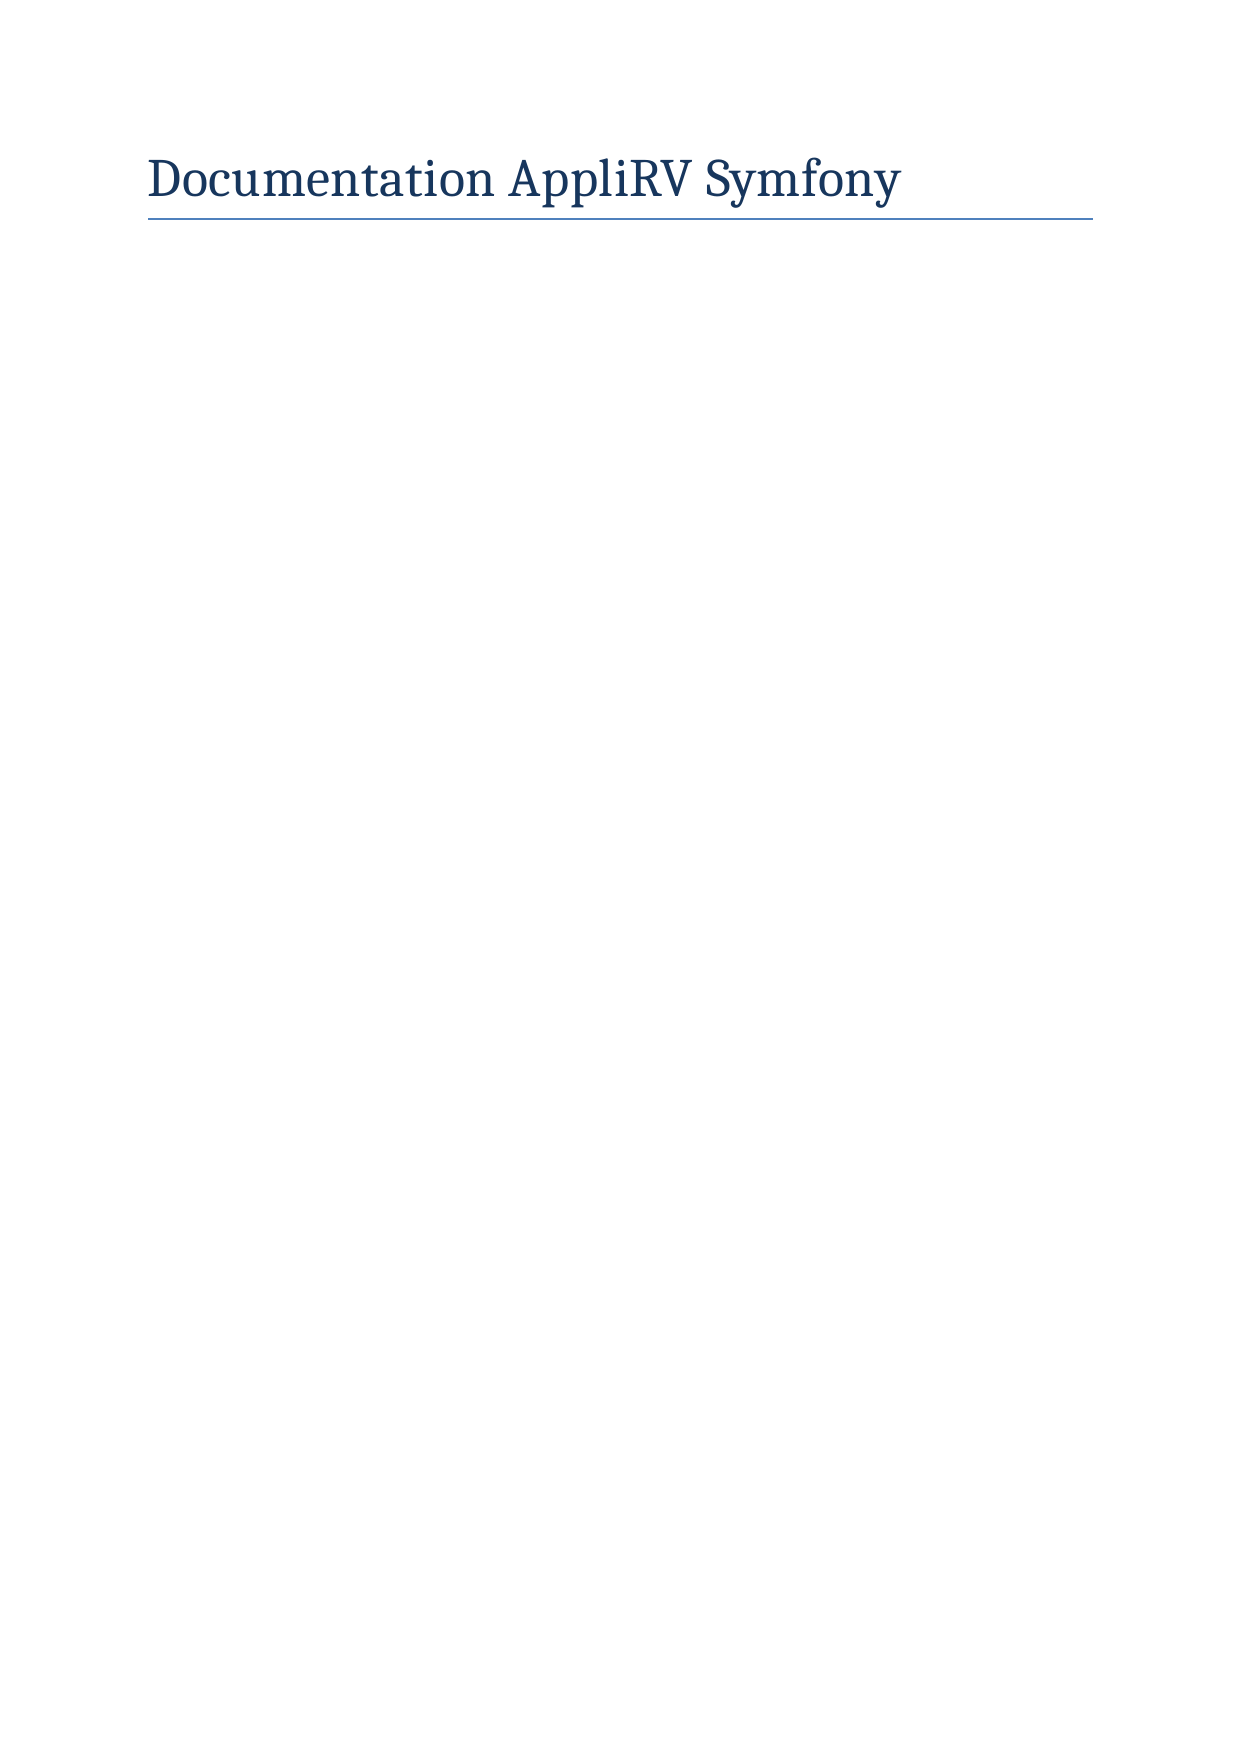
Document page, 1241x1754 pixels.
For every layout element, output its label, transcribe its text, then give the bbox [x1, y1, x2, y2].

title Documentation AppliRV Symfony [148, 148, 1093, 218]
